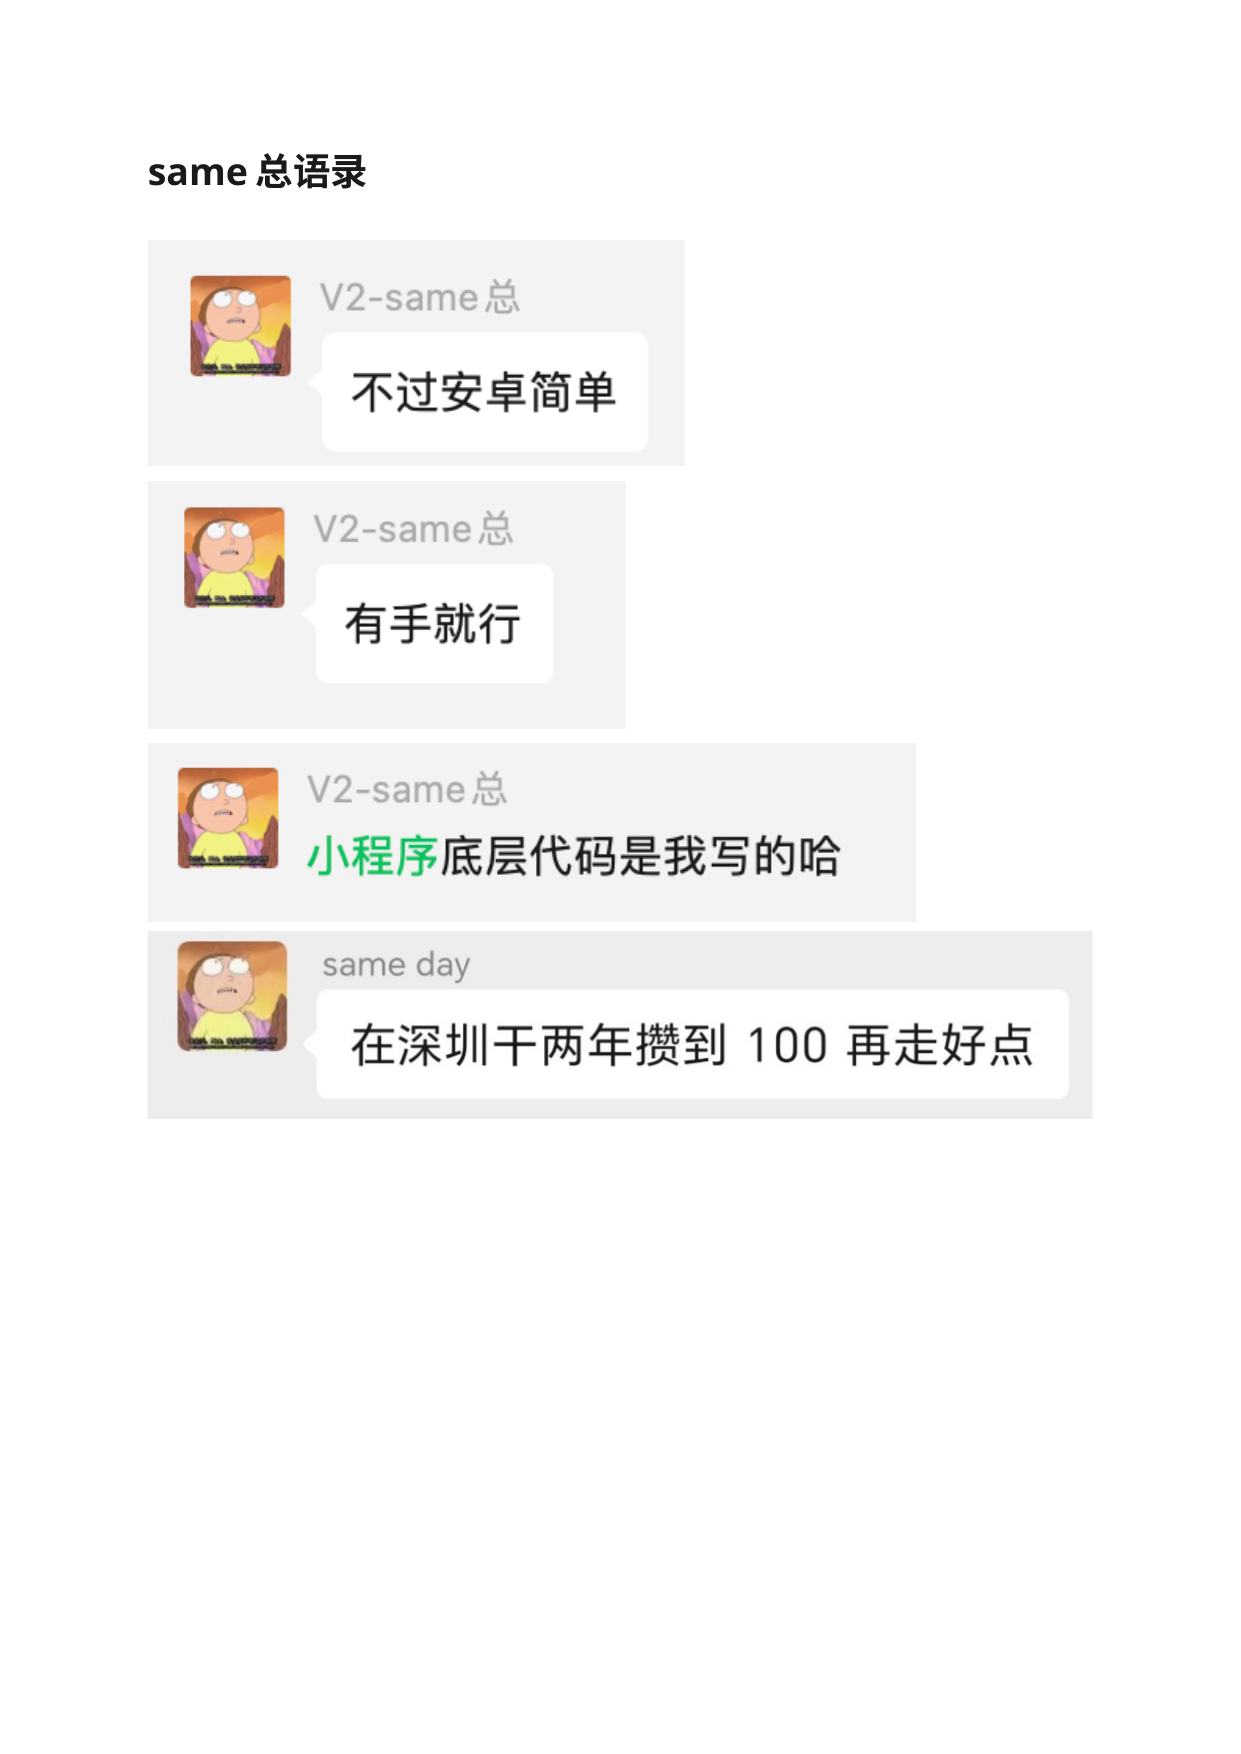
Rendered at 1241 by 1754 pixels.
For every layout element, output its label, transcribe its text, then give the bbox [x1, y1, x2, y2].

subtitle same总语录 [148, 142, 1093, 196]
picture [147, 240, 685, 466]
picture [147, 743, 917, 922]
picture [147, 481, 626, 729]
picture [147, 931, 1093, 1119]
